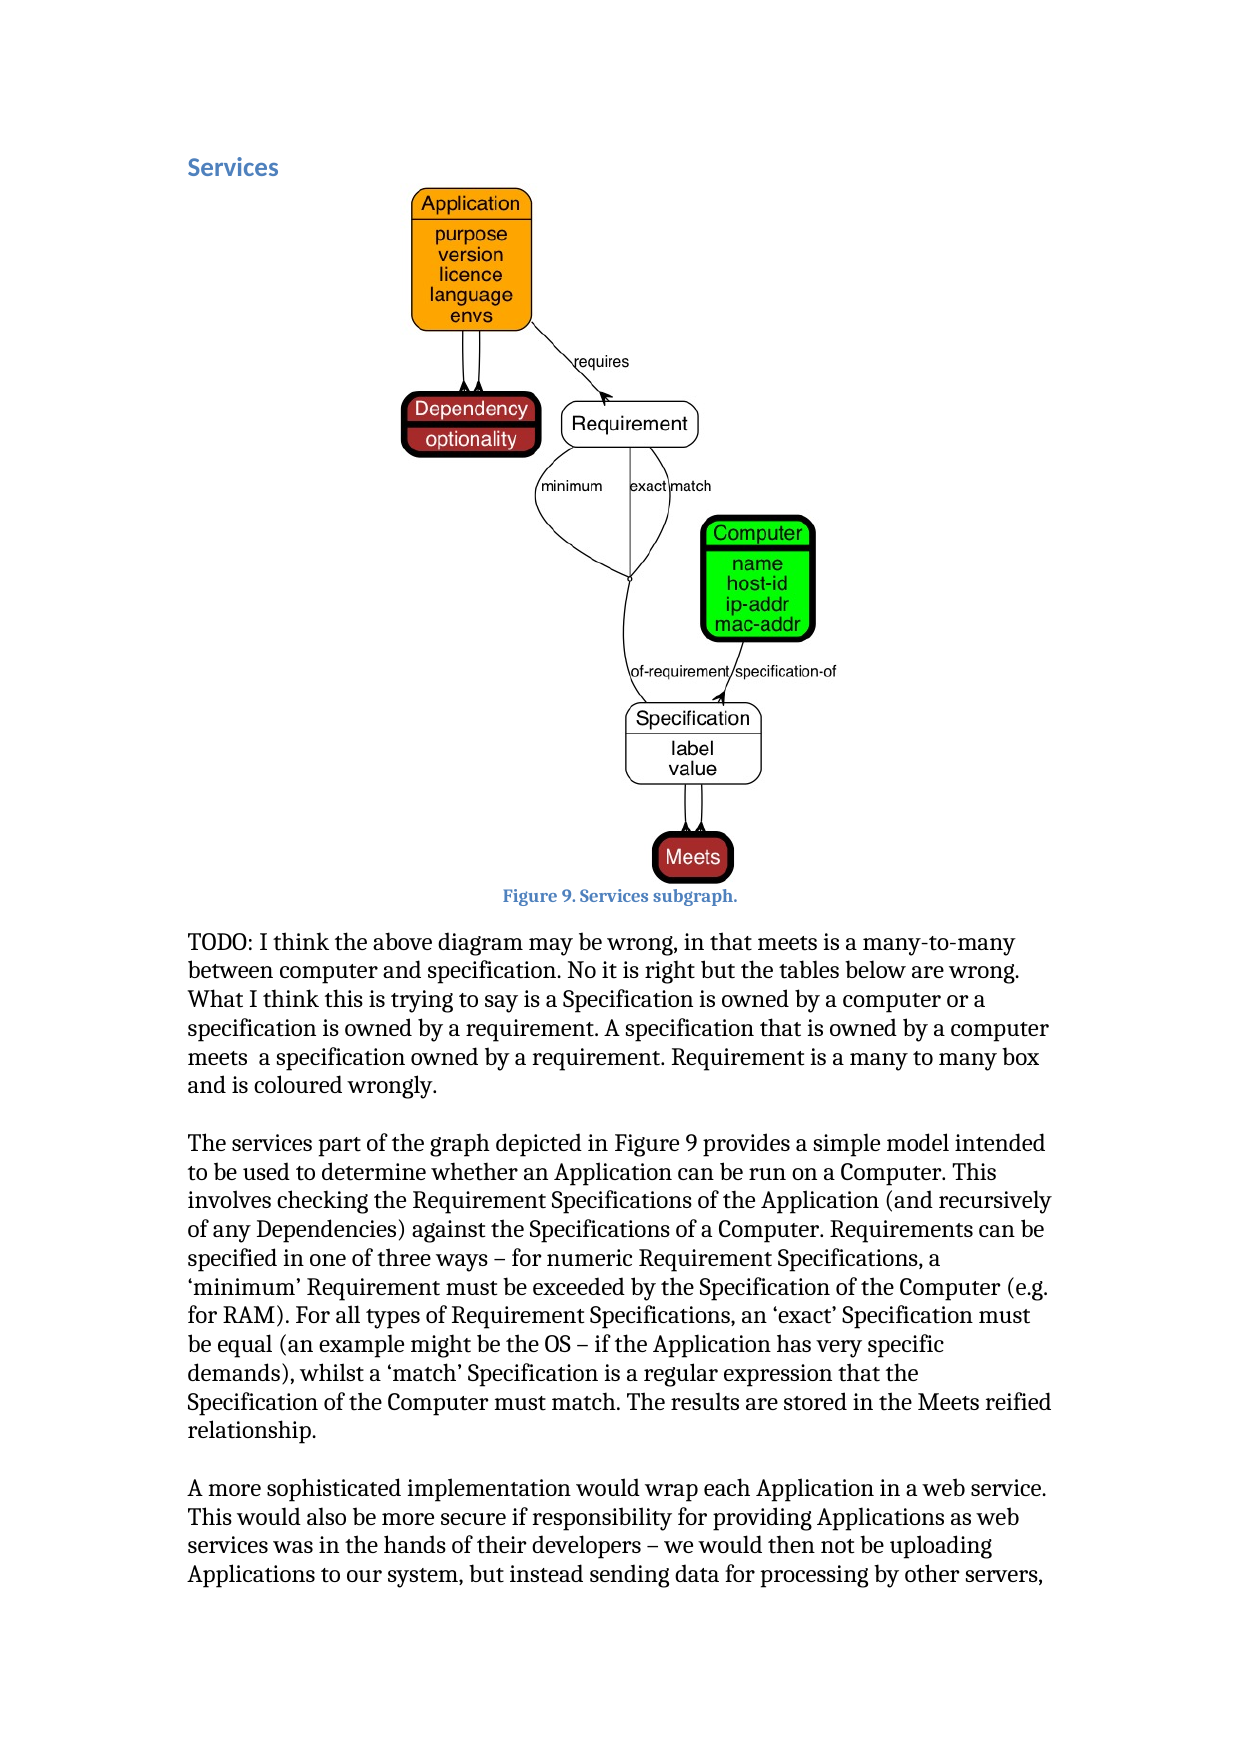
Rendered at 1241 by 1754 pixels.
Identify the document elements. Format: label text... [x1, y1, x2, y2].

text TODO: I think the above diagram may be wrong, in that meets is a many-to-many between computer and specification. No it is right but the tables below are wrong. What I think this is trying to say is a Specification is owned by a computer or a specification is owned by a requirement. A specification that is owned by a computer meets a specification owned by a requirement. Requirement is a many to many box and is coloured wrongly. [187, 928, 1053, 1100]
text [187, 1474, 1053, 1589]
subtitle Services [187, 150, 1053, 183]
text Figure 9. Services subgraph. [187, 885, 1053, 907]
picture [400, 183, 840, 886]
text The services part of the graph depicted in Figure 9 provides a simple model intended to be used to determine whether an Application can be run on a Computer. This involves checking the Requirement Specifications of the Application (and recursively of any Dependencies) against the Specifications of a Computer. Requirements can be specified in one of three ways – for numeric Requirement Specifications, a ‘minimum’ Requirement must be exceeded by the Specification of the Computer (e.g. for RAM). For all types of Requirement Specifications, an ‘exact’ Specification must be equal (an example might be the OS – if the Application has very specific demands), whilst a ‘match’ Specification is a regular expression that the Specification of the Computer must match. The results are stored in the Meets reified relationship. [187, 1129, 1053, 1445]
